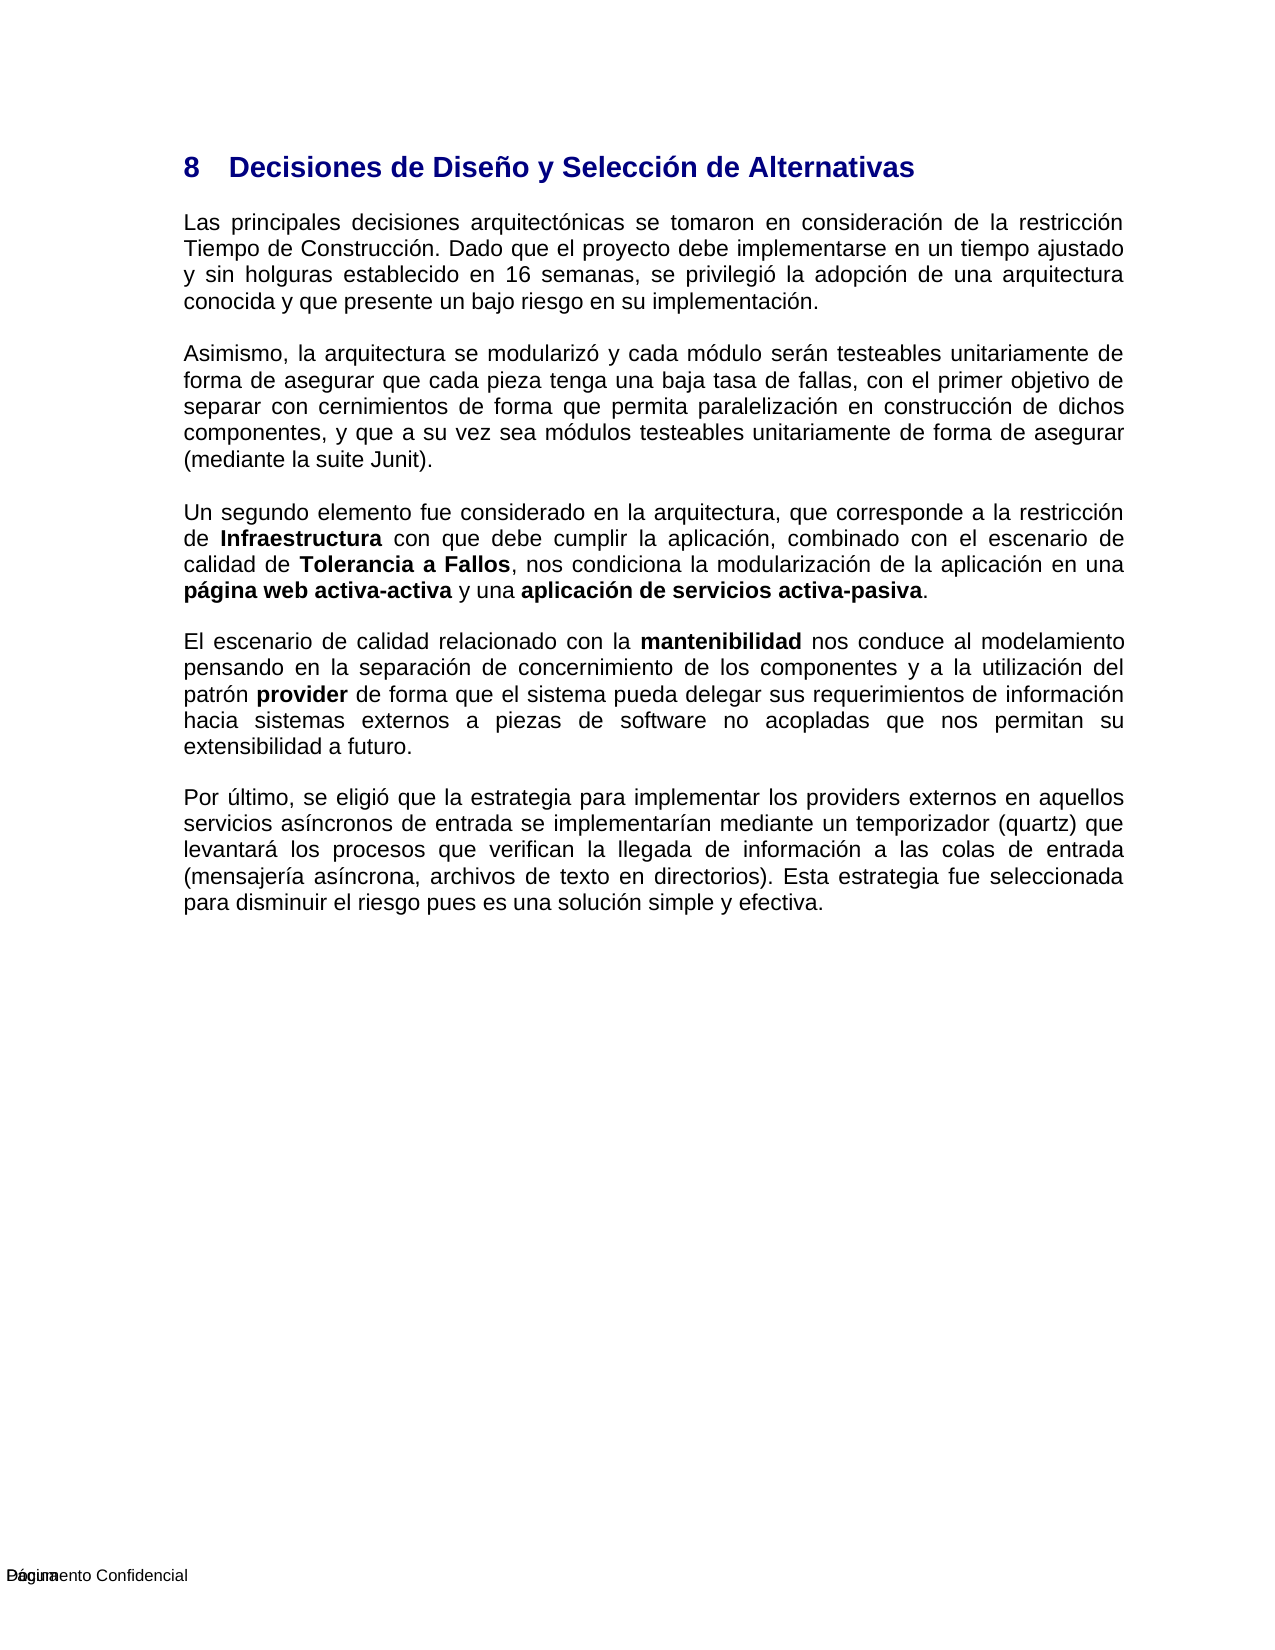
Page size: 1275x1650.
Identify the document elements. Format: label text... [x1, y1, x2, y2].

text El escenario de calidad relacionado con la mantenibilidad nos conduce al modelamiento pensando en la separación de concernimiento de los componentes y a la utilización del patrón provider de forma que el sistema pueda delegar sus requerimientos de información hacia sistemas externos a piezas de software no acopladas que nos permitan su extensibilidad a futuro. [183, 628, 1125, 759]
subtitle Decisiones de Diseño y Selección de Alternativas [183, 150, 1275, 183]
text Las principales decisiones arquitectónicas se tomaron en consideración de la restricción Tiempo de Construcción. Dado que el proyecto debe implementarse en un tiempo ajustado y sin holguras establecido en 16 semanas, se privilegió la adopción de una arquitectura conocida y que presente un bajo riesgo en su implementación. [183, 208, 1124, 314]
text Asimismo, la arquitectura se modularizó y cada módulo serán testeables unitariamente de forma de asegurar que cada pieza tenga una baja tasa de fallas, con el primer objetivo de separar con cernimientos de forma que permita paralelización en construcción de dichos componentes, y que a su vez sea módulos testeables unitariamente de forma de asegurar (mediante la suite Junit). [183, 340, 1125, 472]
text Por último, se eligió que la estrategia para implementar los providers externos en aquellos servicios asíncronos de entrada se implementarían mediante un temporizador (quartz) que levantará los procesos que verifican la llegada de información a las colas de entrada (mensajería asíncrona, archivos de texto en directorios). Esta estrategia fue seleccionada para disminuir el riesgo pues es una solución simple y efectiva. [183, 783, 1125, 915]
text Un segundo elemento fue considerado en la arquitectura, que corresponde a la restricción de Infraestructura con que debe cumplir la aplicación, combinado con el escenario de calidad de Tolerancia a Fallos, nos condiciona la modularización de la aplicación en una página web activa-activa y una aplicación de servicios activa-pasiva. [183, 498, 1125, 604]
